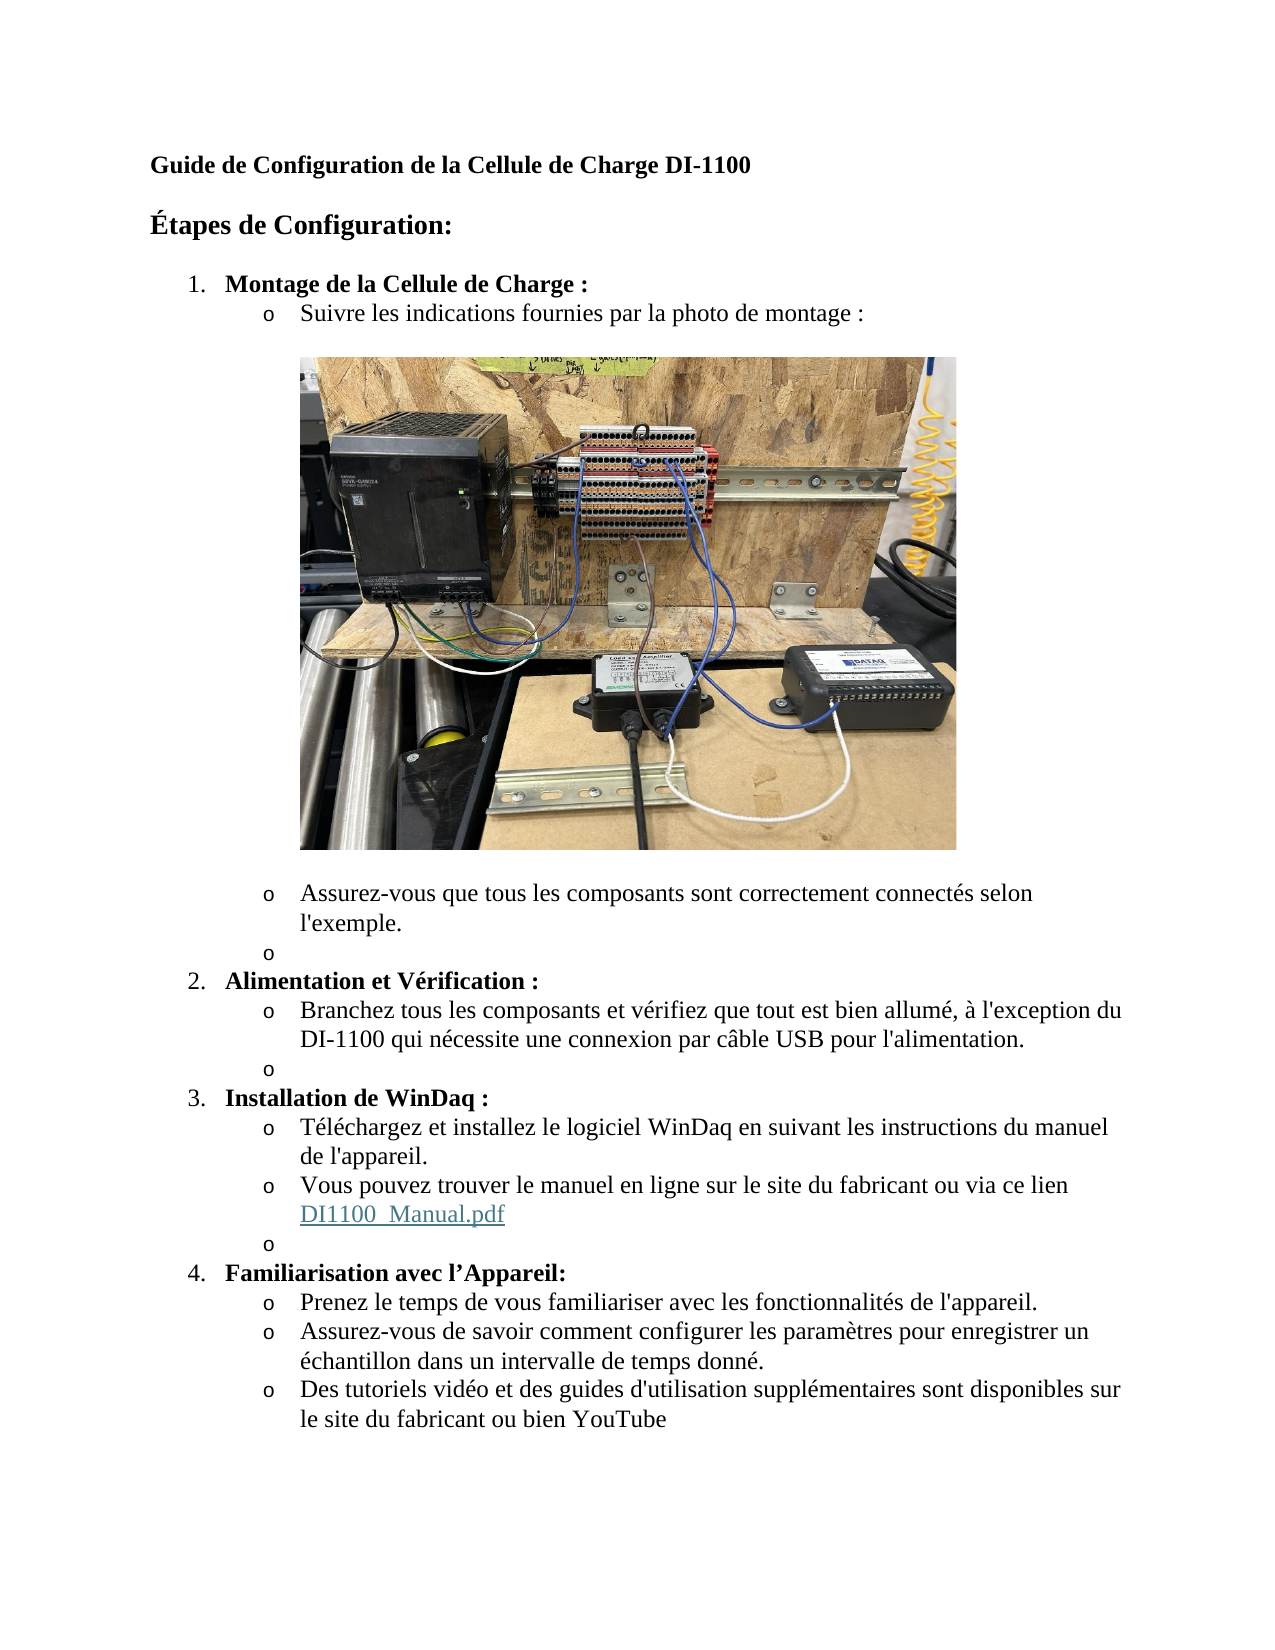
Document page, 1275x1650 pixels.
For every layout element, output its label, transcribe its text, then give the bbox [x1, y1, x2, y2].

list Installation de WinDaq : [187, 1083, 1125, 1112]
text Étapes de Configuration: [150, 208, 1125, 240]
list Téléchargez et installez le logiciel WinDaq en suivant les instructions du manuel de l'appareil. [262, 1112, 1125, 1170]
list Branchez tous les composants et vérifiez que tout est bien allumé, à l'exception du DI-1100 qui nécessite une connexion par câble USB pour l'alimentation. [262, 995, 1125, 1053]
list Familiarisation avec l’Appareil: [187, 1258, 1125, 1287]
list Suivre les indications fournies par la photo de montage : [262, 298, 1125, 328]
list Assurez-vous que tous les composants sont correctement connectés selon l'exemple. [262, 878, 1125, 937]
list Assurez-vous de savoir comment configurer les paramètres pour enregistrer un échantillon dans un intervalle de temps donné. [262, 1316, 1125, 1374]
text Guide de Configuration de la Cellule de Charge DI-1100 [150, 150, 1125, 179]
picture [300, 357, 957, 850]
list Des tutoriels vidéo et des guides d'utilisation supplémentaires sont disponibles sur le site du fabricant ou bien YouTube [262, 1374, 1125, 1433]
list Prenez le temps de vous familiariser avec les fonctionnalités de l'appareil. [262, 1287, 1125, 1316]
list Vous pouvez trouver le manuel en ligne sur le site du fabricant ou via ce lien DI1100_Manual.pdf [262, 1170, 1125, 1228]
list Montage de la Cellule de Charge : [187, 269, 1125, 298]
list Alimentation et Vérification : [187, 966, 1125, 995]
